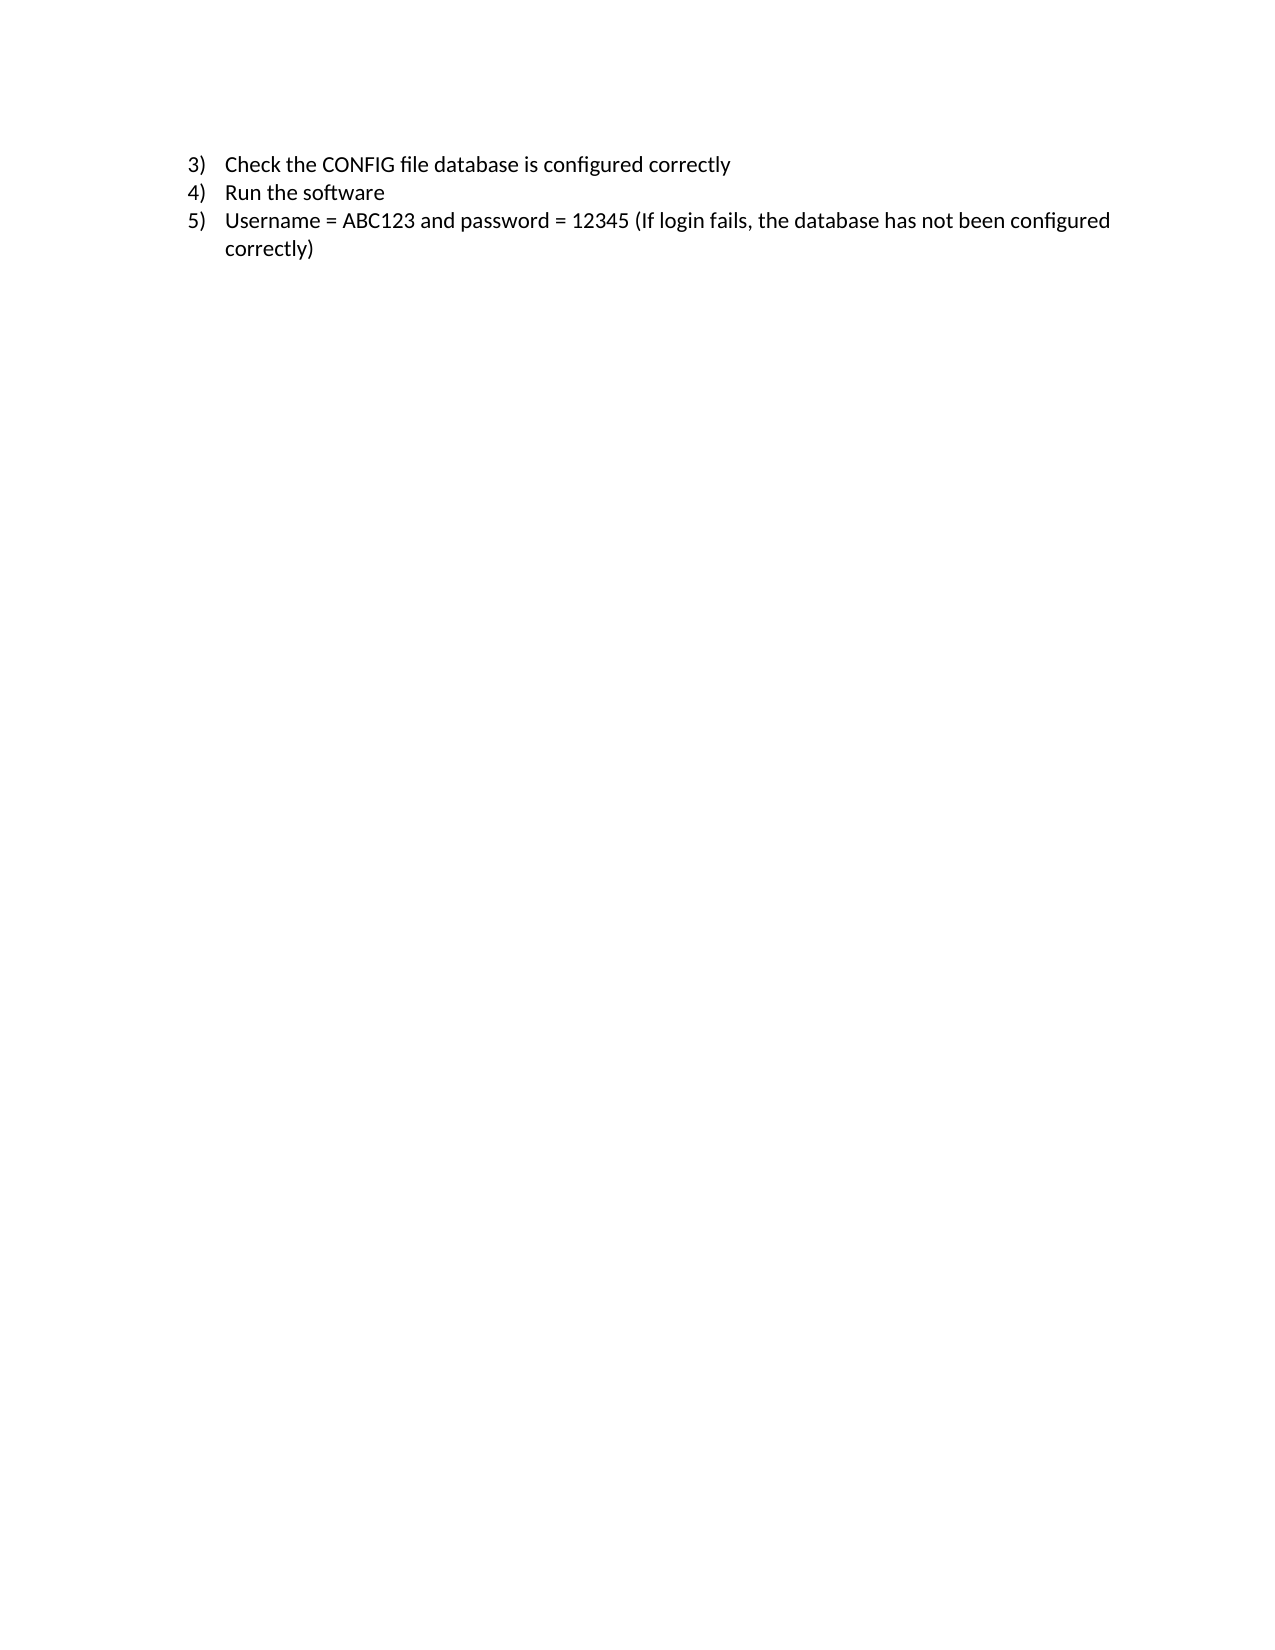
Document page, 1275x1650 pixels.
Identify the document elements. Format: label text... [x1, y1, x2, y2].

list Run the software [187, 178, 1125, 206]
list Username = ABC123 and password = 12345 (If login fails, the database has not been configured correctly) [187, 206, 1125, 262]
list Check the CONFIG file database is configured correctly [187, 150, 1125, 178]
